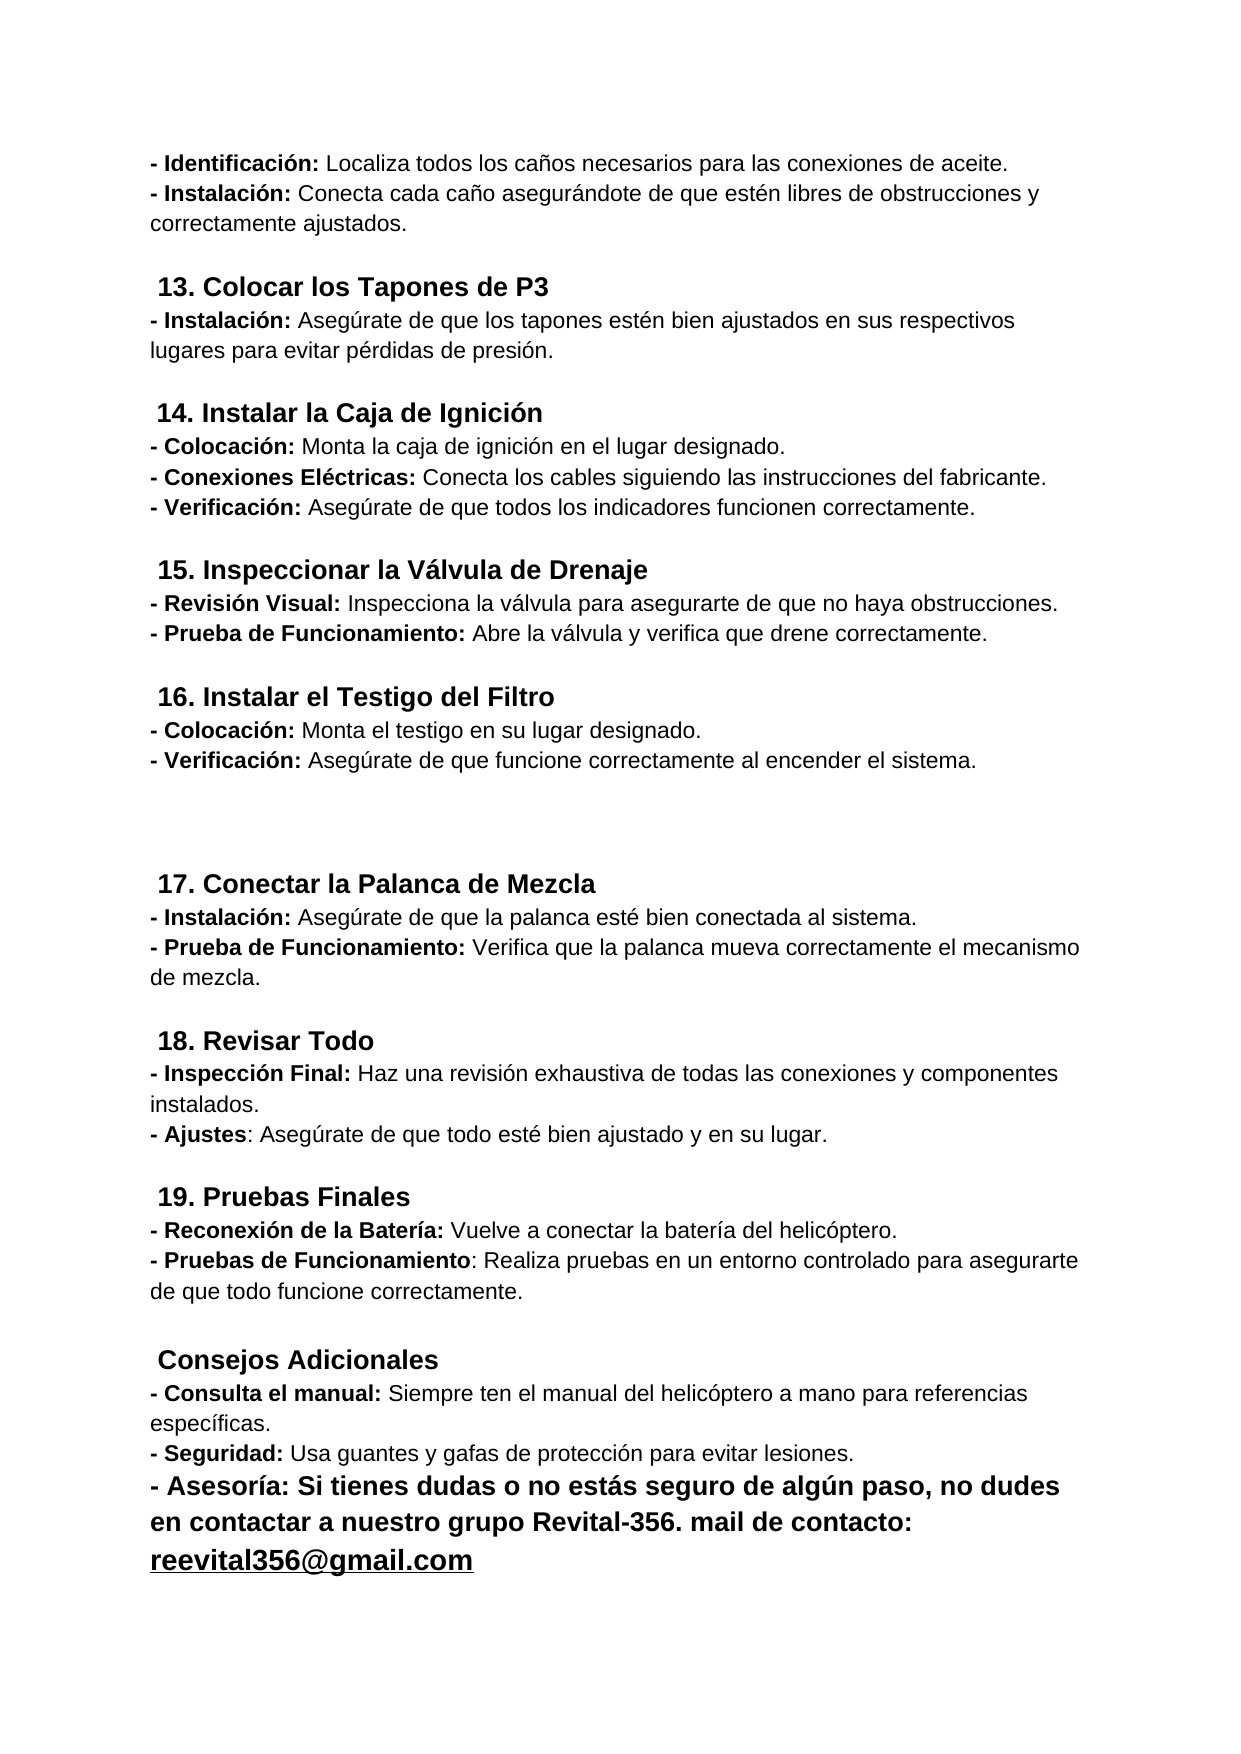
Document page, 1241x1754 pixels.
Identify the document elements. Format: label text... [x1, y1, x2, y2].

text - Instalación: Asegúrate de que los tapones estén bien ajustados en sus respectivos lugares para evitar pérdidas de presión. [150, 307, 1090, 363]
text - Pruebas de Funcionamiento: Realiza pruebas en un entorno controlado para asegurarte de que todo funcione correctamente. [150, 1247, 1090, 1304]
text - Ajustes: Asegúrate de que todo esté bien ajustado y en su lugar. [150, 1121, 1090, 1147]
text - Colocación: Monta la caja de ignición en el lugar designado. [150, 433, 1090, 460]
text - Instalación: Conecta cada caño asegurándote de que estén libres de obstrucciones y correctamente ajustados. [150, 180, 1090, 237]
text - Prueba de Funcionamiento: Abre la válvula y verifica que drene correctamente. [150, 620, 1090, 647]
text - Verificación: Asegúrate de que funcione correctamente al encender el sistema. [150, 747, 1090, 773]
text - Seguridad: Usa guantes y gafas de protección para evitar lesiones. [150, 1440, 1090, 1466]
text - Instalación: Asegúrate de que la palanca esté bien conectada al sistema. [150, 904, 1090, 930]
text 17. Conectar la Palanca de Mezcla [150, 868, 1090, 899]
text Consejos Adicionales [150, 1344, 1090, 1375]
text - Asesoría: Si tienes dudas o no estás seguro de algún paso, no dudes en contactar a nuestro grupo Revital-356. mail de contacto: reevital356@gmail.com [150, 1470, 1090, 1576]
text 15. Inspeccionar la Válvula de Drenaje [150, 554, 1090, 585]
text - Consulta el manual: Siempre ten el manual del helicóptero a mano para referencias específicas. [150, 1380, 1090, 1436]
text - Inspección Final: Haz una revisión exhaustiva de todas las conexiones y componentes instalados. [150, 1060, 1090, 1117]
text 13. Colocar los Tapones de P3 [150, 271, 1090, 302]
text 16. Instalar el Testigo del Filtro [150, 681, 1090, 712]
text - Reconexión de la Batería: Vuelve a conectar la batería del helicóptero. [150, 1217, 1090, 1243]
text - Revisión Visual: Inspecciona la válvula para asegurarte de que no haya obstrucciones. [150, 590, 1090, 616]
text 18. Revisar Todo [150, 1024, 1090, 1056]
text - Identificación: Localiza todos los caños necesarios para las conexiones de aceite. [150, 150, 1090, 176]
text - Conexiones Eléctricas: Conecta los cables siguiendo las instrucciones del fabricante. [150, 463, 1090, 490]
text - Verificación: Asegúrate de que todos los indicadores funcionen correctamente. [150, 494, 1090, 520]
text - Prueba de Funcionamiento: Verifica que la palanca mueva correctamente el mecanismo de mezcla. [150, 934, 1090, 990]
text - Colocación: Monta el testigo en su lugar designado. [150, 717, 1090, 743]
text 14. Instalar la Caja de Ignición [150, 397, 1090, 429]
text 19. Pruebas Finales [150, 1181, 1090, 1212]
